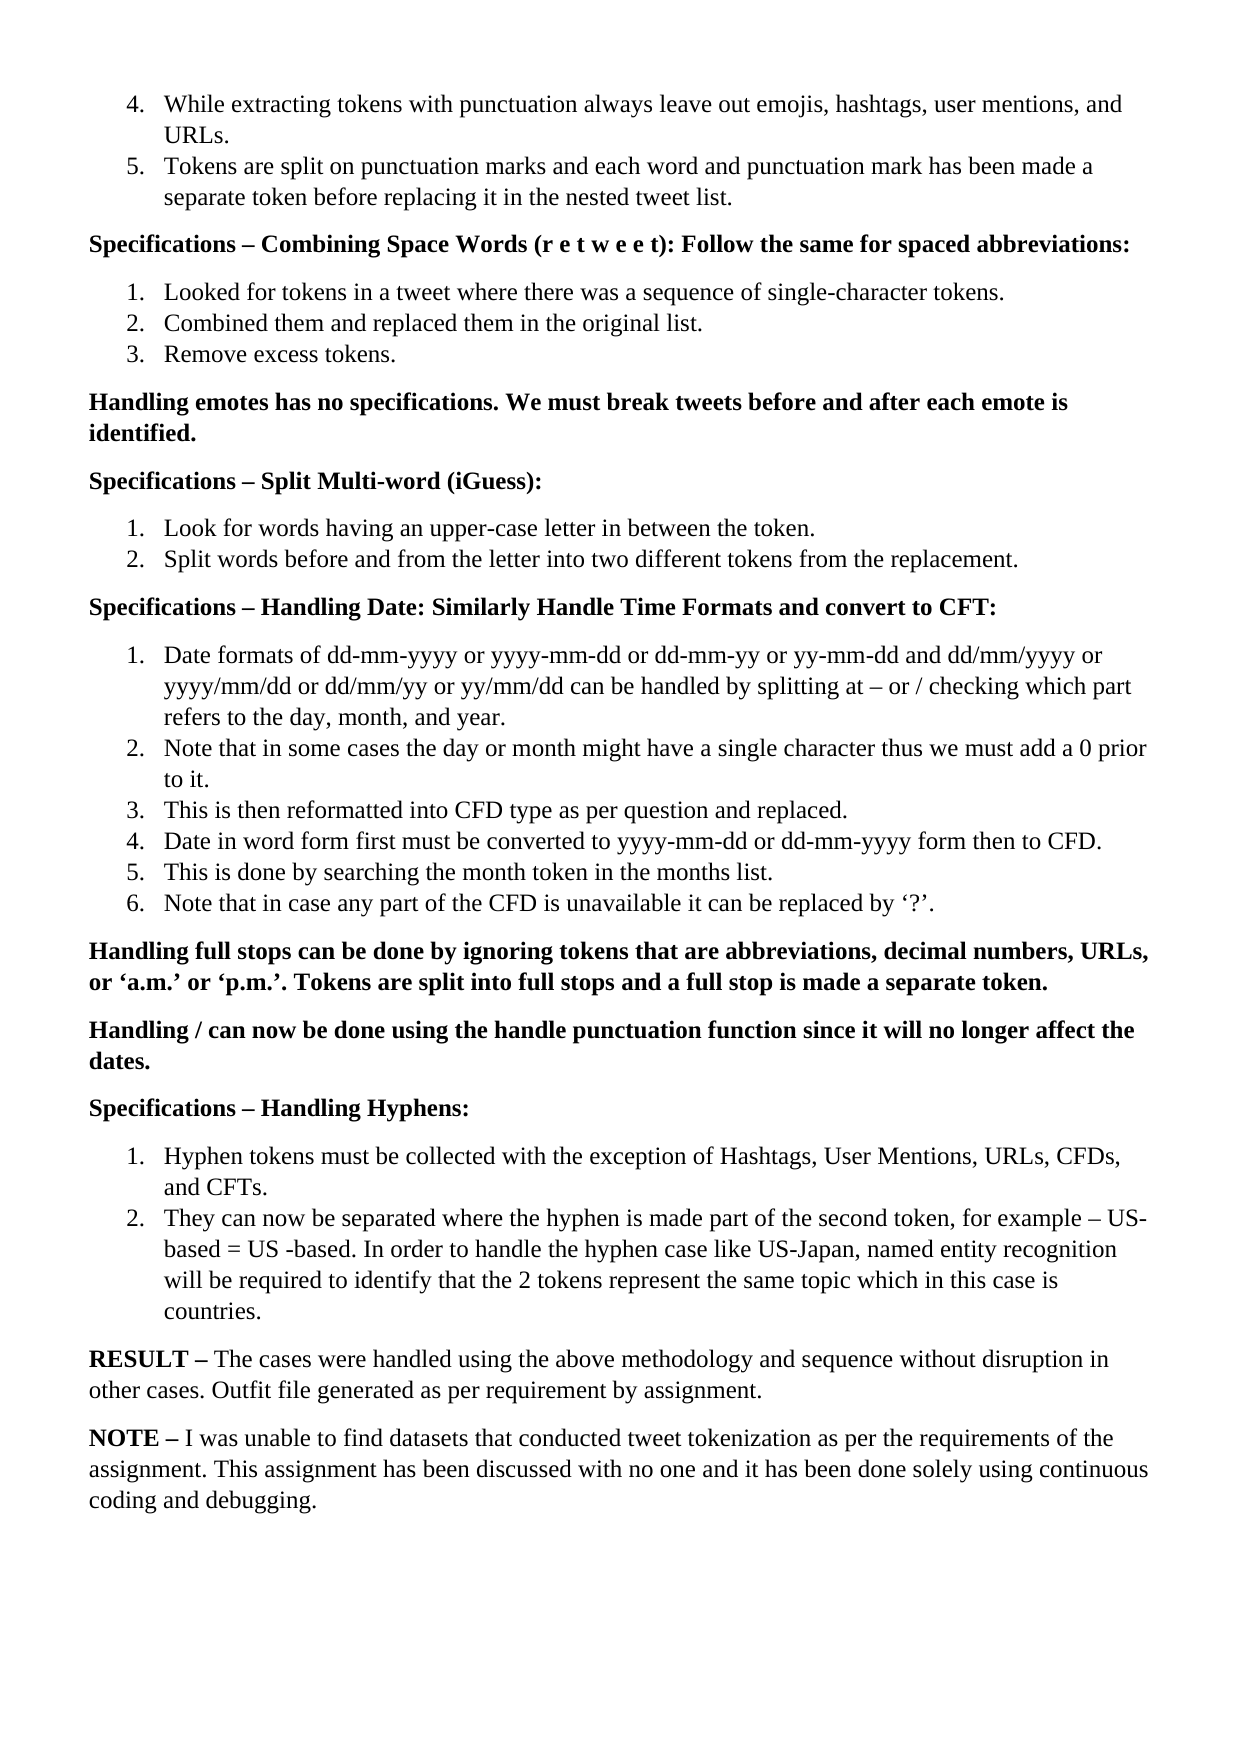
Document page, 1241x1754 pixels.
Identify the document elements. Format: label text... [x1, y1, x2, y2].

list Tokens are split on punctuation marks and each word and punctuation mark has been made a separate token before replacing it in the nested tweet list. [126, 151, 1152, 211]
list Combined them and replaced them in the original list. [126, 308, 1152, 337]
list Date formats of dd-mm-yyyy or yyyy-mm-dd or dd-mm-yy or yy-mm-dd and dd/mm/yyyy or yyyy/mm/dd or dd/mm/yy or yy/mm/dd can be handled by splitting at – or / checking which part refers to the day, month, and year. [126, 640, 1152, 731]
list They can now be separated where the hyphen is made part of the second token, for example – US-based = US -based. In order to handle the hyphen case like US-Japan, named entity recognition will be required to identify that the 2 tokens represent the same topic which in this case is countries. [126, 1203, 1152, 1325]
list Remove excess tokens. [126, 339, 1152, 368]
text Specifications – Handling Hyphens: [89, 1093, 1152, 1122]
text Handling full stops can be done by ignoring tokens that are abbreviations, decimal numbers, URLs, or ‘a.m.’ or ‘p.m.’. Tokens are split into full stops and a full stop is made a separate token. [89, 936, 1152, 996]
text Specifications – Handling Date: Similarly Handle Time Formats and convert to CFT: [89, 592, 1152, 621]
list Note that in case any part of the CFD is unavailable it can be replaced by ‘?’. [126, 888, 1152, 917]
list This is done by searching the month token in the months list. [126, 857, 1152, 886]
list Look for words having an upper-case letter in between the token. [126, 513, 1152, 542]
list Date in word form first must be converted to yyyy-mm-dd or dd-mm-yyyy form then to CFD. [126, 826, 1152, 855]
text Specifications – Split Multi-word (iGuess): [89, 466, 1152, 494]
text Handling / can now be done using the handle punctuation function since it will no longer affect the dates. [89, 1015, 1152, 1074]
list This is then reformatted into CFD type as per question and replaced. [126, 795, 1152, 824]
list Hyphen tokens must be collected with the exception of Hashtags, User Mentions, URLs, CFDs, and CFTs. [126, 1141, 1152, 1201]
list While extracting tokens with punctuation always leave out emojis, hashtags, user mentions, and URLs. [126, 89, 1152, 148]
text Handling emotes has no specifications. We must break tweets before and after each emote is identified. [89, 387, 1152, 447]
list Looked for tokens in a tweet where there was a sequence of single-character tokens. [126, 277, 1152, 306]
list Note that in some cases the day or month might have a single character thus we must add a 0 prior to it. [126, 733, 1152, 793]
list Split words before and from the letter into two different tokens from the replacement. [126, 544, 1152, 573]
text RESULT – The cases were handled using the above methodology and sequence without disruption in other cases. Outfit file generated as per requirement by assignment. [89, 1344, 1152, 1404]
text Specifications – Combining Space Words (r e t w e e t): Follow the same for spaced abbreviations: [89, 229, 1152, 258]
text NOTE – I was unable to find datasets that conducted tweet tokenization as per the requirements of the assignment. This assignment has been discussed with no one and it has been done solely using continuous coding and debugging. [89, 1423, 1152, 1514]
